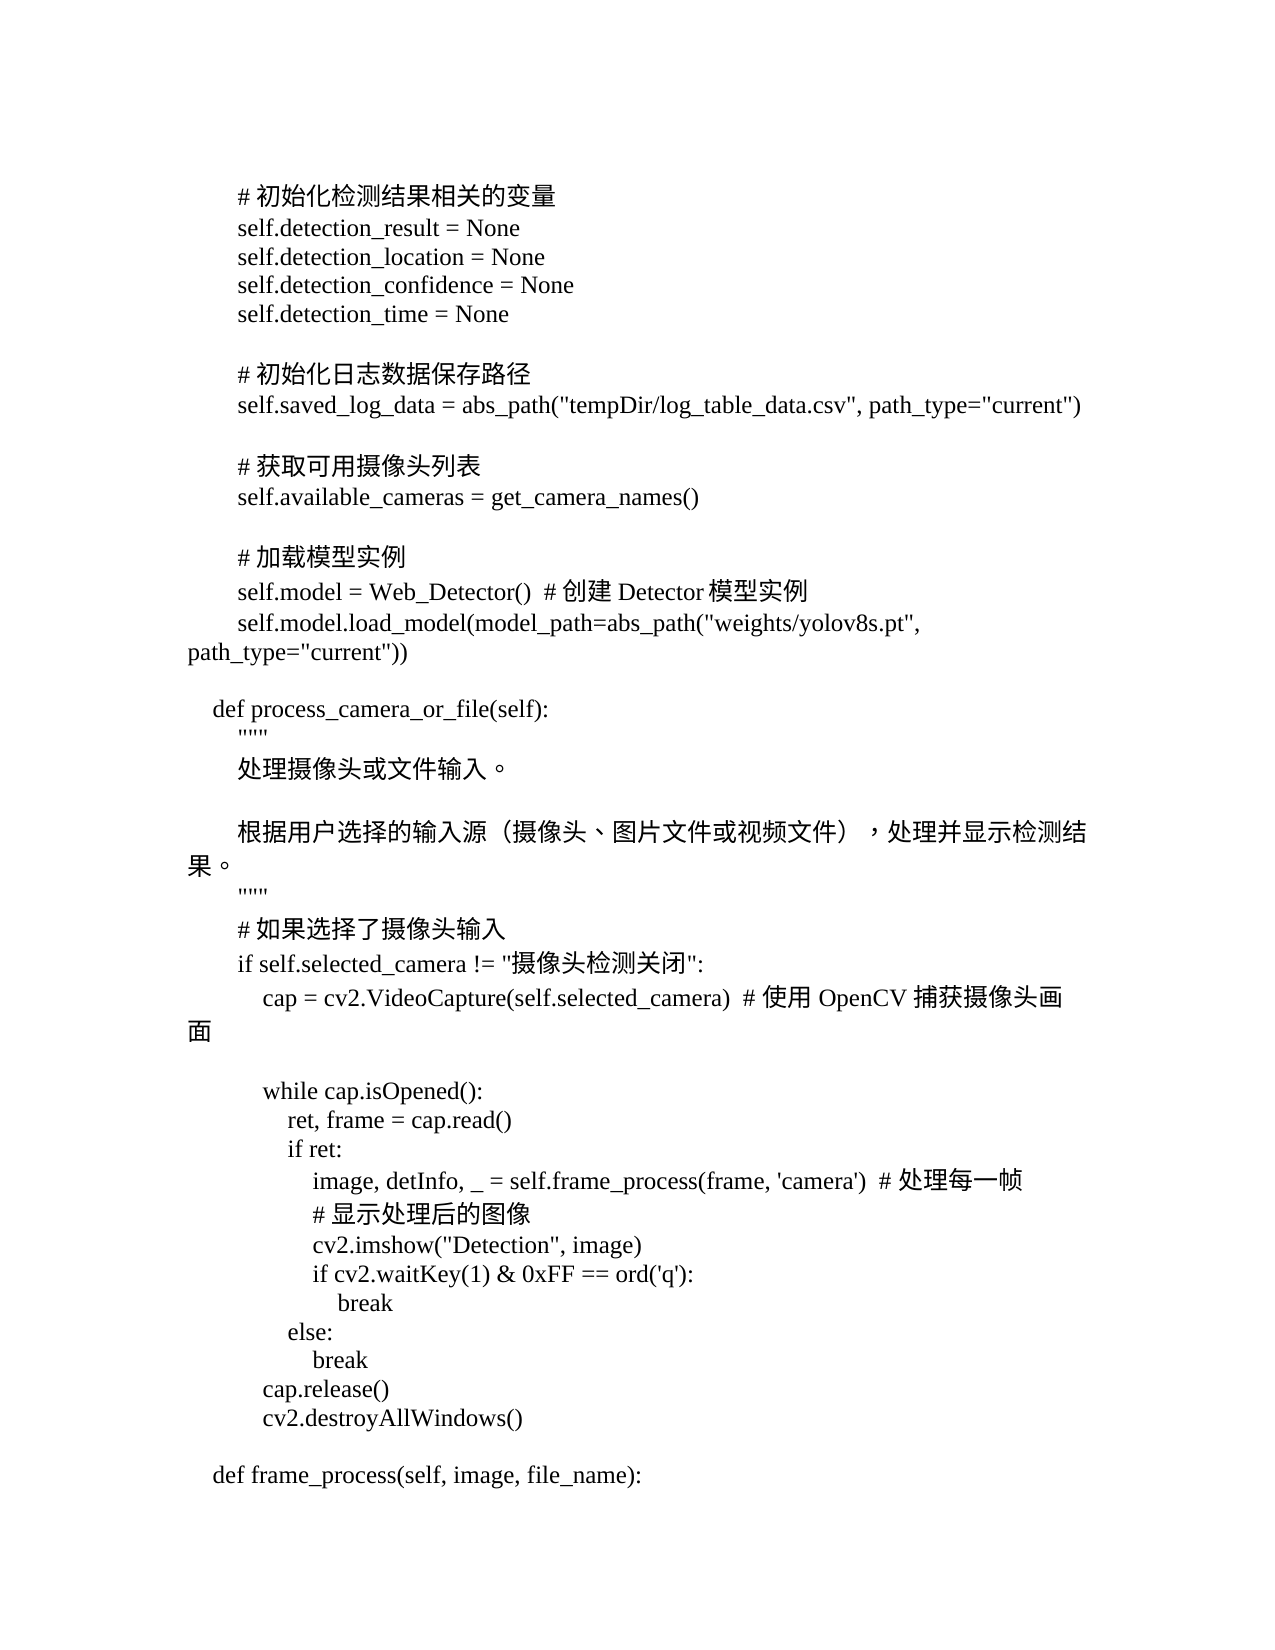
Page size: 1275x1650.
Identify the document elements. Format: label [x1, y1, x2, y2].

text [187, 150, 1087, 1489]
